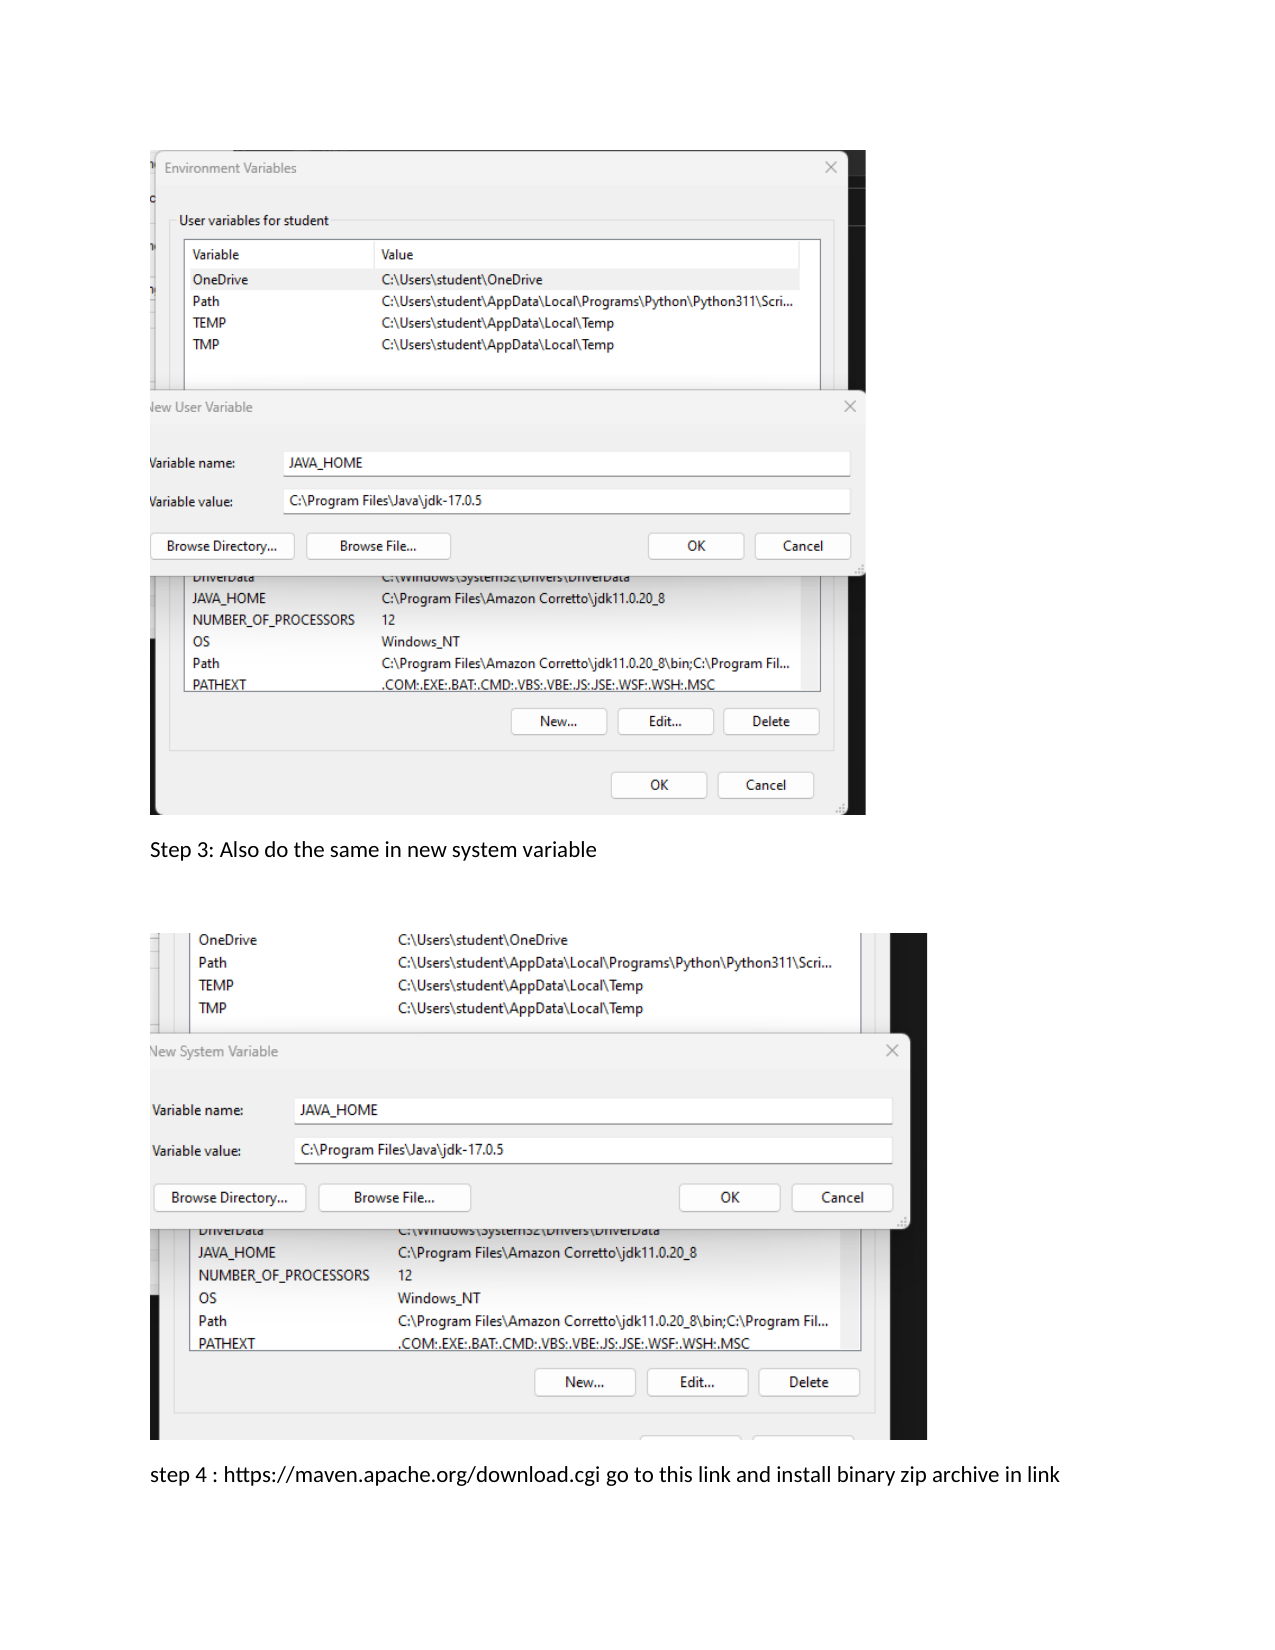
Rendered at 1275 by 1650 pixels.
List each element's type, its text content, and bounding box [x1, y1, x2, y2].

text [150, 1460, 1125, 1488]
picture [150, 150, 866, 815]
picture [150, 933, 928, 1440]
text Step 3: Also do the same in new system variable [150, 835, 1125, 863]
